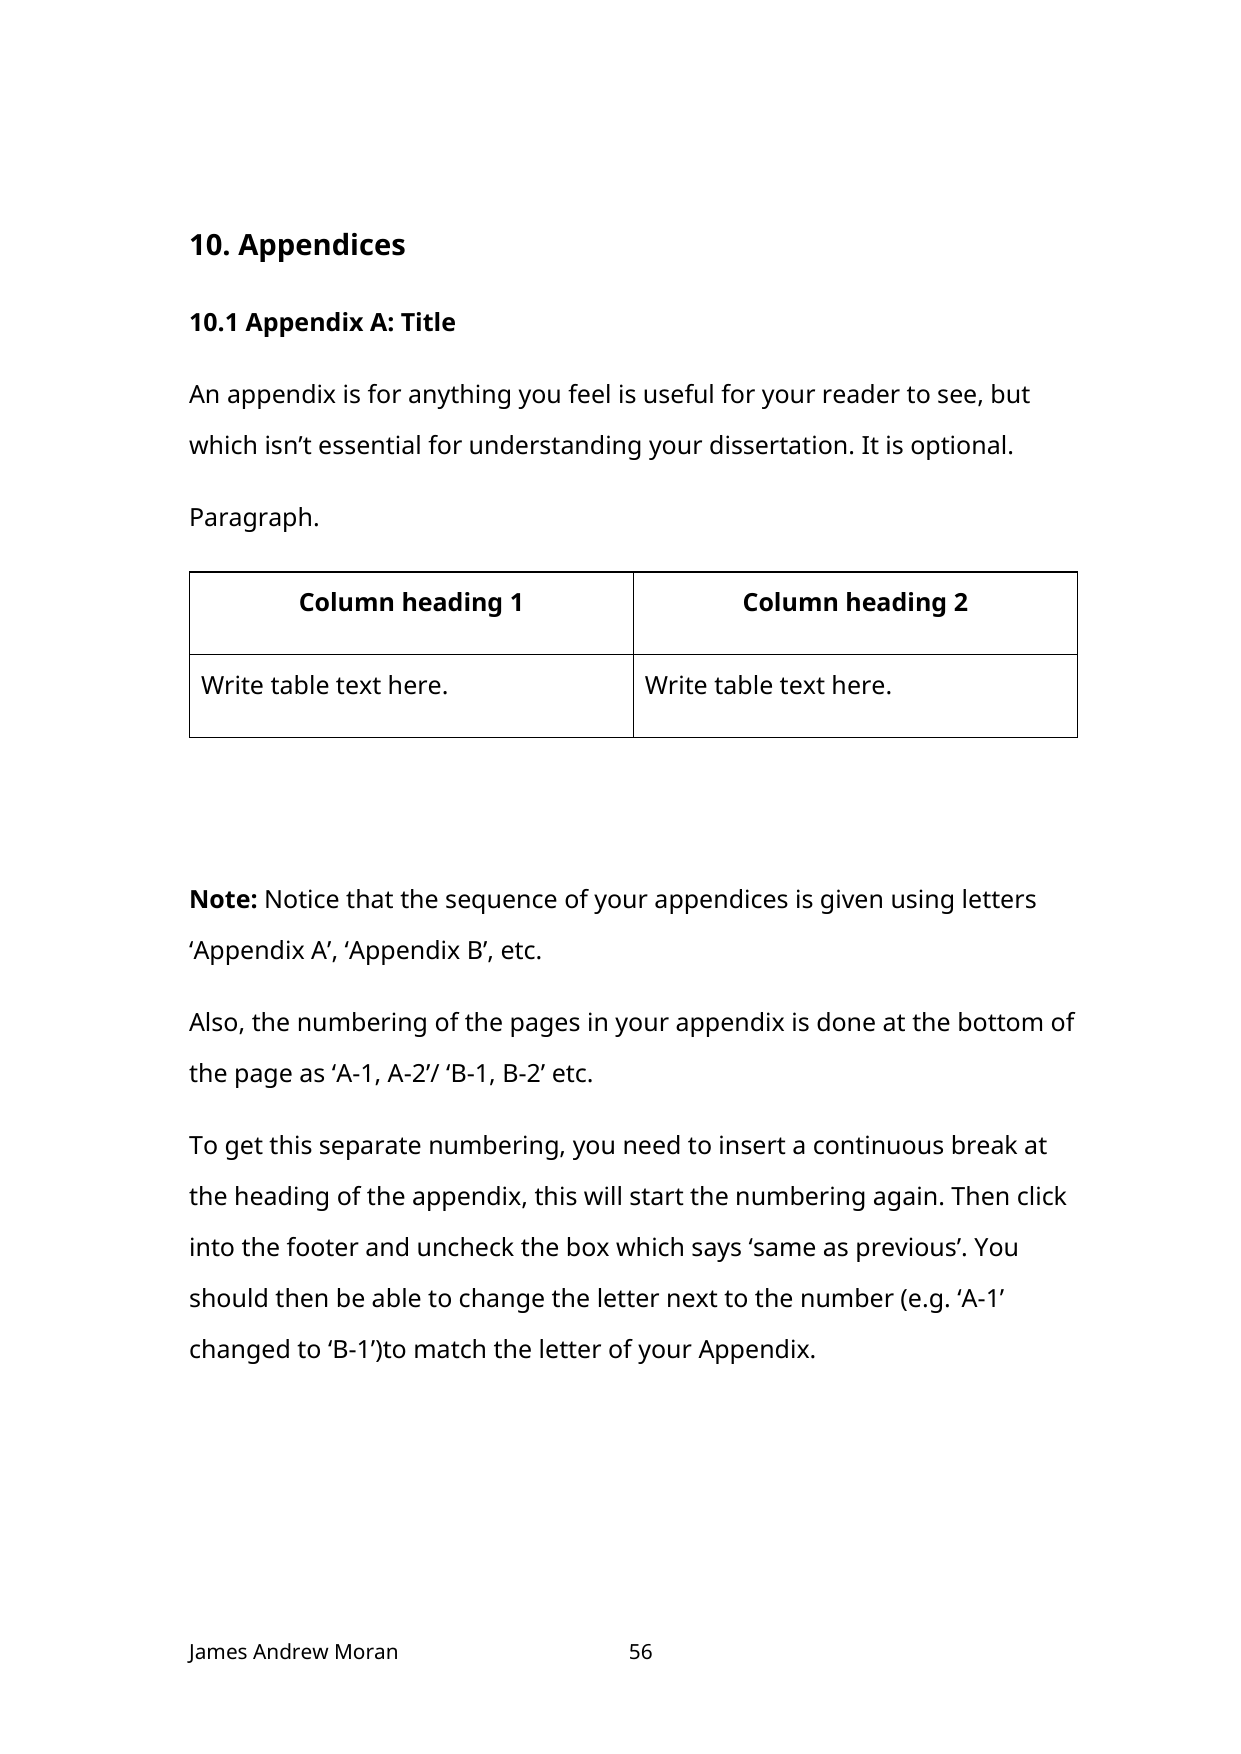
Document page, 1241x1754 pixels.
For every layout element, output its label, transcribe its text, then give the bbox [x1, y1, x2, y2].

table_cell Write table text here. [634, 655, 1077, 737]
subtitle 10. Appendices [189, 224, 1092, 264]
text Paragraph. [189, 499, 1092, 534]
table_cell Write table text here. [190, 655, 633, 737]
subtitle Also, the numbering of the pages in your appendix is done at the bottom of the page as ‘A-1, A-2’/ ‘B-1, B-2’ etc. [189, 1004, 1092, 1090]
table_header Column heading 2 [634, 573, 1077, 654]
subtitle Note: Notice that the sequence of your appendices is given using letters ‘Appendix A’, ‘Appendix B’, etc. [189, 882, 1092, 967]
text An appendix is for anything you feel is useful for your reader to see, but which isn’t essential for understanding your dissertation. It is optional. [189, 377, 1092, 462]
subtitle 10.1 Appendix A: Title [189, 305, 1092, 339]
table_header Column heading 1 [190, 573, 633, 654]
subtitle To get this separate numbering, you need to insert a continuous break at the heading of the appendix, this will start the numbering again. Then click into the footer and uncheck the box which says ‘same as previous’. You should then be able to change the letter next to the number (e.g. ‘A-1’ changed to ‘B-1’)to match the letter of your Appendix. [189, 1127, 1092, 1366]
